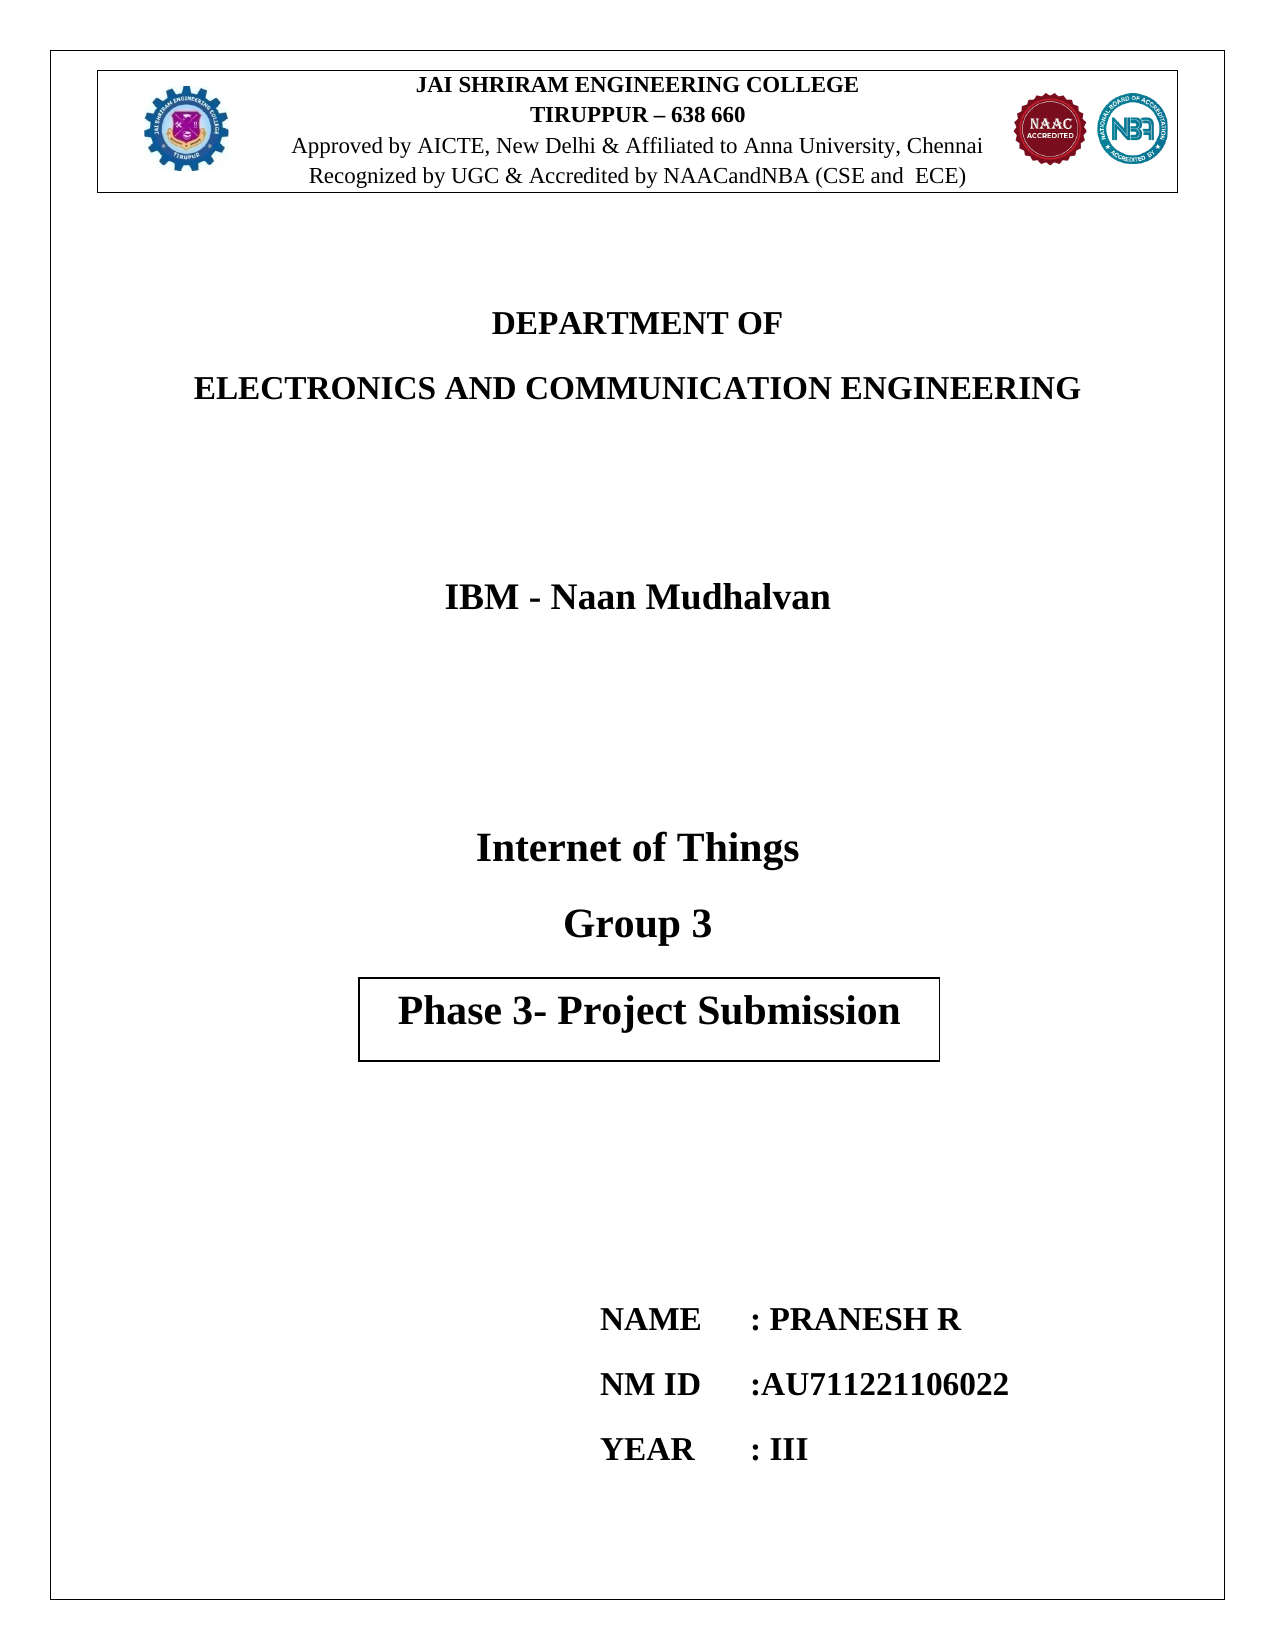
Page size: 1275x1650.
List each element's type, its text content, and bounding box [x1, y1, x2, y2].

text IBM - Naan Mudhalvan [150, 574, 1125, 617]
text Group 3 [150, 898, 1125, 946]
picture [1097, 93, 1159, 164]
text ELECTRONICS AND COMMUNICATION ENGINEERING [150, 368, 1125, 407]
text NAME : PRANESH R [525, 1299, 1125, 1337]
picture [1008, 87, 1092, 171]
picture [1143, 139, 1168, 164]
picture [1141, 93, 1168, 118]
text NM ID :AU711221106022 [525, 1364, 1125, 1402]
text YEAR : III [525, 1429, 1125, 1467]
text DEPARTMENT OF [150, 303, 1125, 342]
text Internet of Things [150, 823, 1125, 871]
table_header JAI SHRIRAM ENGINEERING COLLEGE TIRUPPUR – 638 660 Approved by AICTE, New Delhi & Affiliated to Anna University, Chennai Recognized by UGC & Accredited by NAACandNBA (CSE and ECE) [98, 71, 1177, 192]
picture [144, 86, 229, 171]
